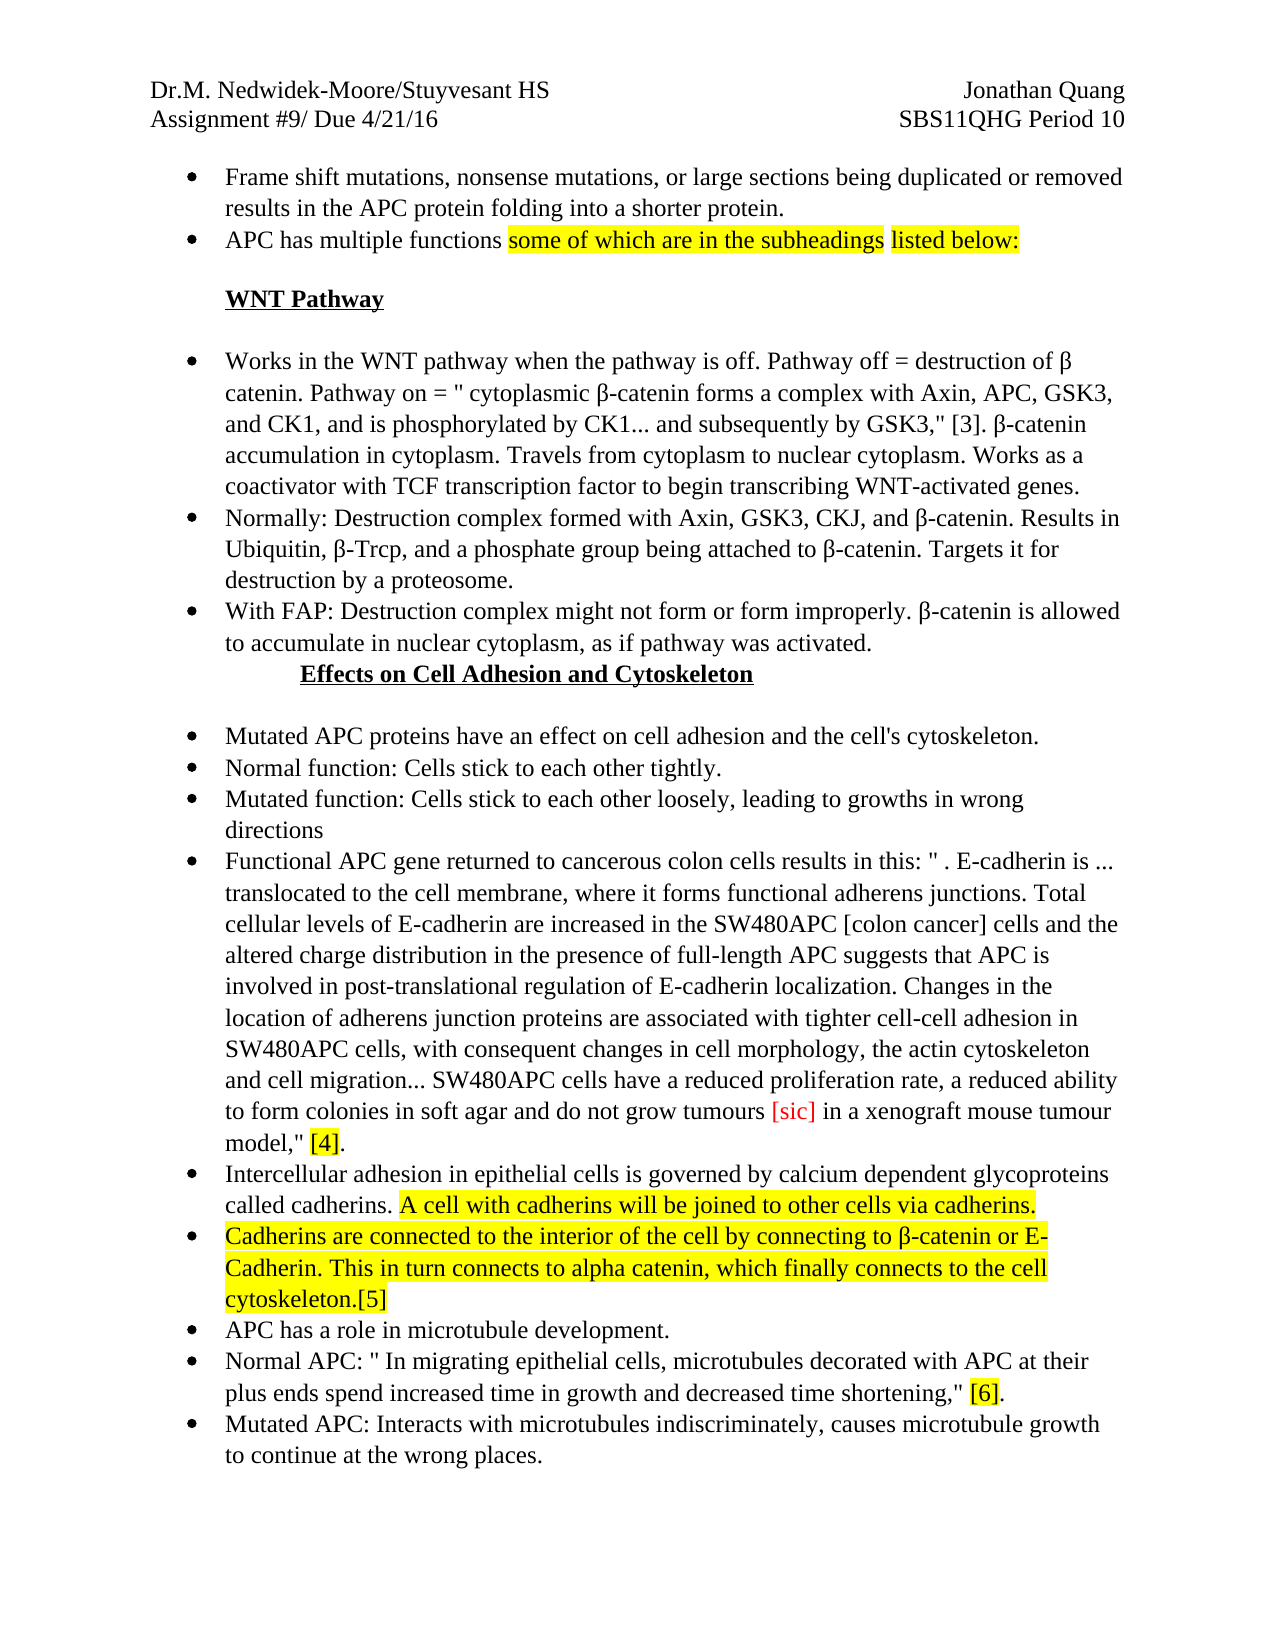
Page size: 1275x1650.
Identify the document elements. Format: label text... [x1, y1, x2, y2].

list Cadherins are connected to the interior of the cell by connecting to β-catenin or E-Cadherin. This in turn connects to alpha catenin, which finally connects to the cell cytoskeleton.[5] [187, 1220, 1125, 1313]
list Frame shift mutations, nonsense mutations, or large sections being duplicated or removed results in the APC protein folding into a shorter protein. [187, 161, 1125, 223]
list Intercellular adhesion in epithelial cells is governed by calcium dependent glycoproteins called cadherins. A cell with cadherins will be joined to other cells via cadherins. [187, 1157, 1125, 1220]
list Mutated APC: Interacts with microtubules indiscriminately, causes microtubule growth to continue at the wrong places. [187, 1407, 1125, 1470]
list Functional APC gene returned to cancerous colon cells results in this: " . E-cadherin is ... translocated to the cell membrane, where it forms functional adherens junctions. Total cellular levels of E-cadherin are increased in the SW480APC [colon cancer] cells and the altered charge distribution in the presence of full-length APC suggests that APC is involved in post-translational regulation of E-cadherin localization. Changes in the location of adherens junction proteins are associated with tighter cell-cell adhesion in SW480APC cells, with consequent changes in cell morphology, the actin cytoskeleton and cell migration... SW480APC cells have a reduced proliferation rate, a reduced ability to form colonies in soft agar and do not grow tumours [sic] in a xenograft mouse tumour model," [4]. [187, 845, 1125, 1157]
list Effects on Cell Adhesion and Cytoskeleton [225, 657, 1125, 688]
list With FAP: Destruction complex might not form or form improperly. β-catenin is allowed to accumulate in nuclear cytoplasm, as if pathway was activated. [187, 595, 1125, 657]
list Works in the WNT pathway when the pathway is off. Pathway off = destruction of β catenin. Pathway on = " cytoplasmic β-catenin forms a complex with Axin, APC, GSK3, and CK1, and is phosphorylated by CK1... and subsequently by GSK3," [3]. β-catenin accumulation in cytoplasm. Travels from cytoplasm to nuclear cytoplasm. Works as a coactivator with TCF transcription factor to begin transcribing WNT-activated genes. [187, 345, 1125, 501]
list Normal function: Cells stick to each other tightly. [187, 751, 1125, 782]
list Mutated function: Cells stick to each other loosely, leading to growths in wrong directions [187, 782, 1125, 845]
list APC has a role in microtubule development. [187, 1313, 1125, 1345]
list Normally: Destruction complex formed with Axin, GSK3, CKJ, and β-catenin. Results in Ubiquitin, β-Trcp, and a phosphate group being attached to β-catenin. Targets it for destruction by a proteosome. [187, 501, 1125, 595]
list Normal APC: " In migrating epithelial cells, microtubules decorated with APC at their plus ends spend increased time in growth and decreased time shortening," [6]. [187, 1345, 1125, 1407]
list APC has multiple functions some of which are in the subheadings listed below: [187, 223, 1125, 254]
list WNT Pathway [225, 282, 1125, 313]
list Mutated APC proteins have an effect on cell adhesion and the cell's cytoskeleton. [187, 720, 1125, 751]
